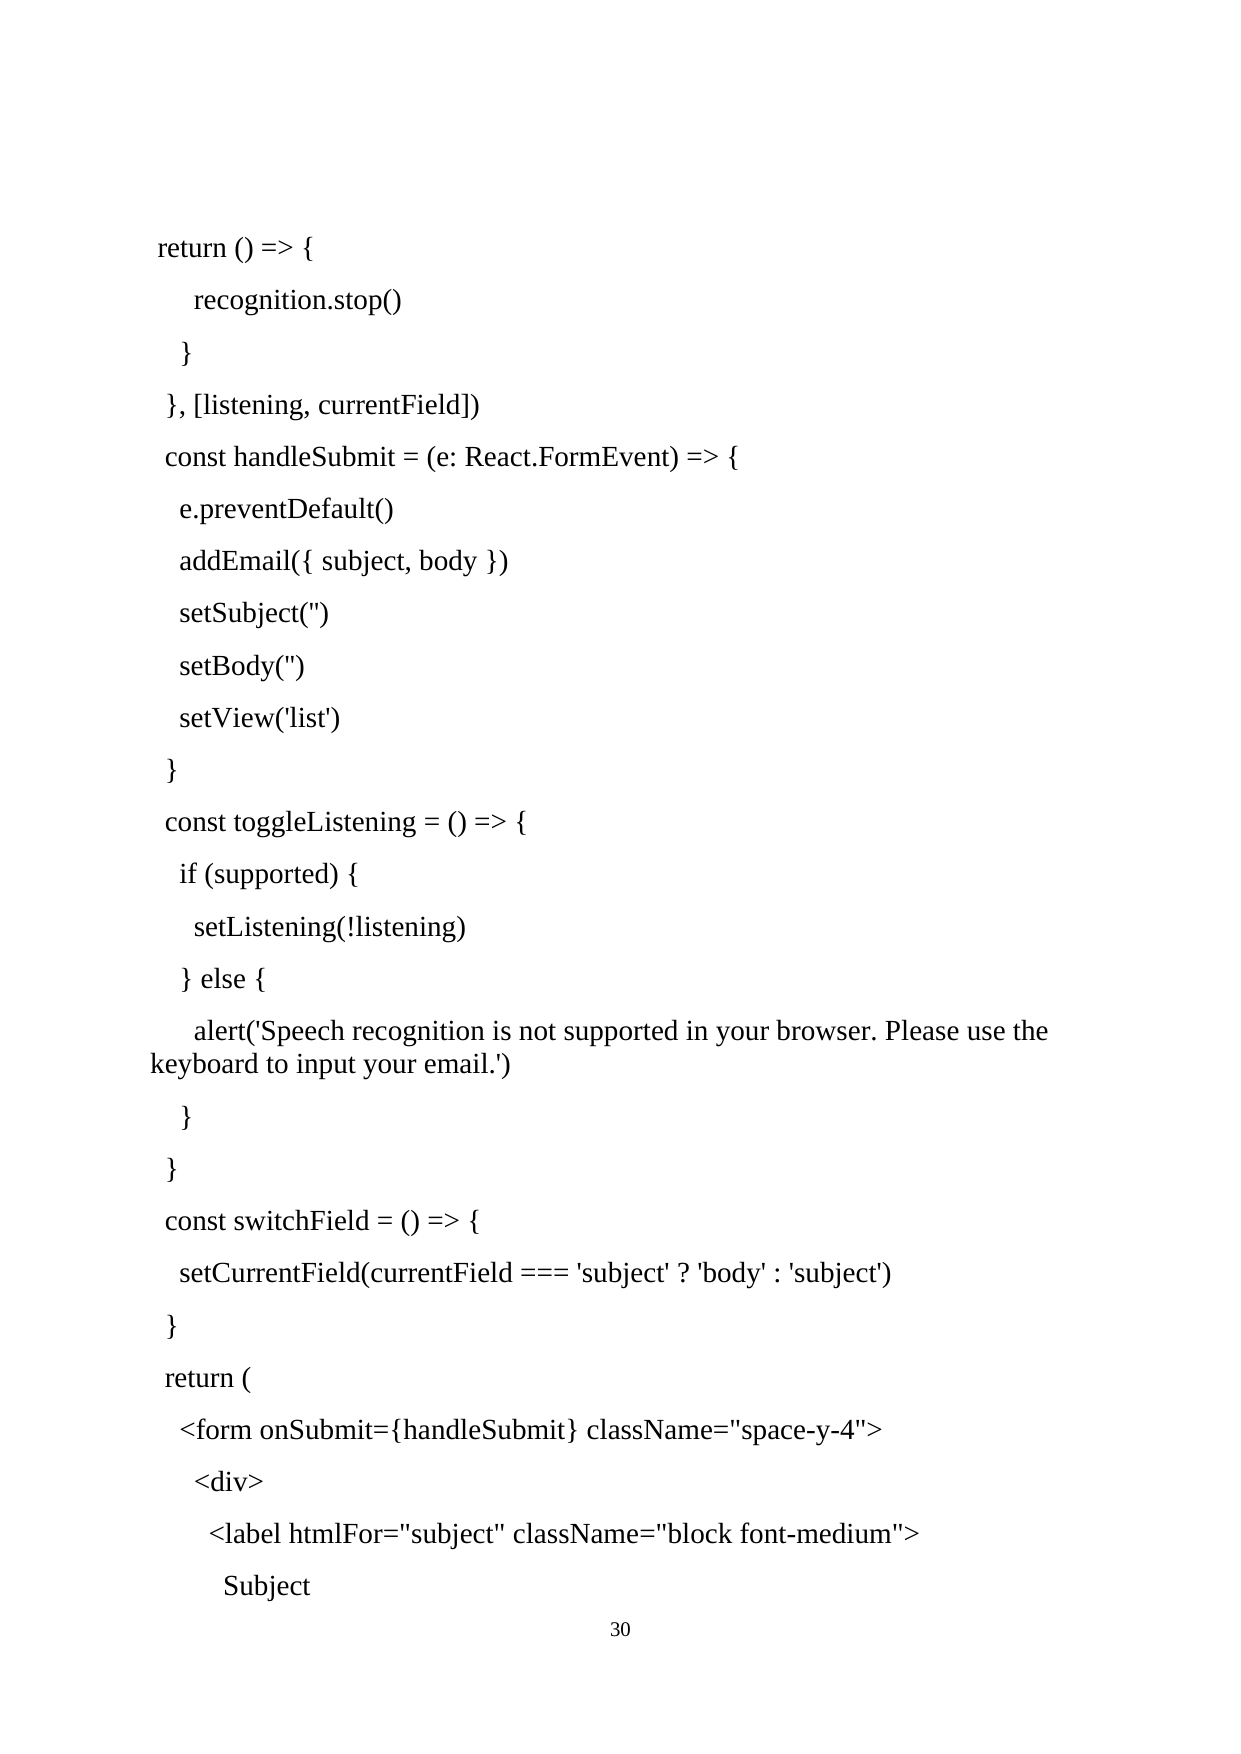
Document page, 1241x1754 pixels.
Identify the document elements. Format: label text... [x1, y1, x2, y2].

text <form onSubmit={handleSubmit} className="space-y-4"> [150, 1412, 1090, 1446]
text return ( [150, 1360, 1090, 1393]
text } [150, 1099, 1090, 1132]
text } [150, 1308, 1090, 1341]
text setListening(!listening) [150, 909, 1090, 942]
text e.preventDefault() [150, 491, 1090, 525]
text setSubject('') [150, 596, 1090, 629]
text const toggleListening = () => { [150, 804, 1090, 838]
text }, [listening, currentField]) [150, 387, 1090, 420]
text if (supported) { [150, 857, 1090, 890]
text const handleSubmit = (e: React.FormEvent) => { [150, 439, 1090, 473]
text setView('list') [150, 700, 1090, 733]
text return () => { [150, 230, 1090, 264]
text <label htmlFor="subject" className="block font-medium"> [150, 1516, 1090, 1550]
text setBody('') [150, 648, 1090, 681]
text } [150, 1151, 1090, 1184]
text setCurrentField(currentField === 'subject' ? 'body' : 'subject') [150, 1255, 1090, 1289]
text } else { [150, 961, 1090, 994]
text } [150, 335, 1090, 368]
text const switchField = () => { [150, 1203, 1090, 1237]
text recognition.stop() [150, 282, 1090, 316]
text addEmail({ subject, body }) [150, 543, 1090, 577]
text } [150, 752, 1090, 786]
text alert('Speech recognition is not supported in your browser. Please use the keyboard to input your email.') [150, 1013, 1090, 1080]
text <div> [150, 1464, 1090, 1498]
text Subject [150, 1568, 1090, 1602]
